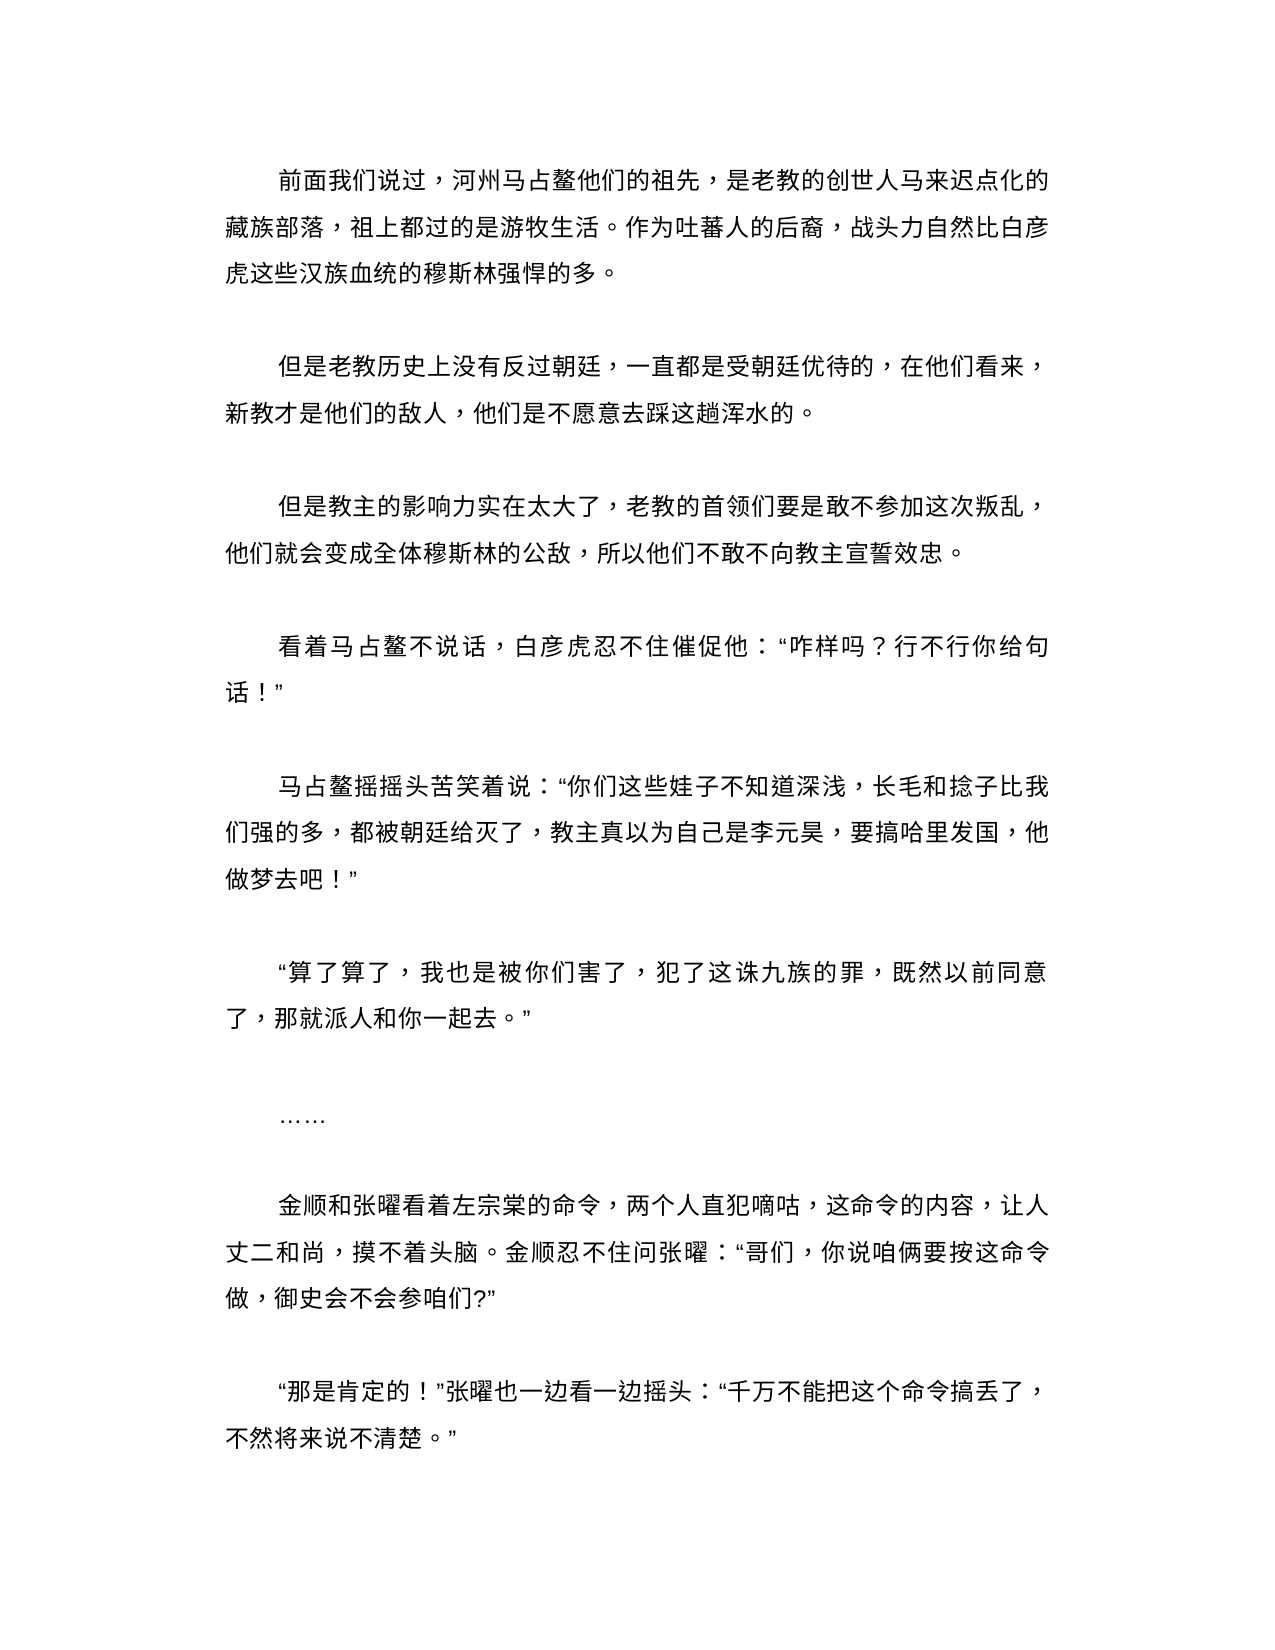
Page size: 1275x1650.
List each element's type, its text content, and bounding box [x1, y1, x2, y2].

text “算了算了，我也是被你们害了，犯了这诛九族的罪，既然以前同意了，那就派人和你一起去。” [225, 942, 1050, 1035]
text “那是肯定的！”张曜也一边看一边摇头：“千万不能把这个命令搞丢了，不然将来说不清楚。” [225, 1361, 1050, 1454]
text 马占鳌摇摇头苦笑着说：“你们这些娃子不知道深浅，长毛和捻子比我们强的多，都被朝廷给灭了，教主真以为自己是李元昊，要搞哈里发国，他做梦去吧！” [225, 756, 1050, 895]
text 看着马占鳌不说话，白彦虎忍不住催促他：“咋样吗？行不行你给句话！” [225, 616, 1050, 709]
text 前面我们说过，河州马占鳌他们的祖先，是老教的创世人马来迟点化的藏族部落，祖上都过的是游牧生活。作为吐蕃人的后裔，战头力自然比白彦虎这些汉族血统的穆斯林强悍的多。 [225, 150, 1050, 289]
text 但是教主的影响力实在太大了，老教的首领们要是敢不参加这次叛乱，他们就会变成全体穆斯林的公敌，所以他们不敢不向教主宣誓效忠。 [225, 476, 1050, 569]
text …… [225, 1082, 1050, 1128]
text 金顺和张曜看着左宗棠的命令，两个人直犯嘀咕，这命令的内容，让人丈二和尚，摸不着头脑。金顺忍不住问张曜：“哥们，你说咱俩要按这命令做，御史会不会参咱们?” [225, 1175, 1050, 1314]
text 但是老教历史上没有反过朝廷，一直都是受朝廷优待的，在他们看来，新教才是他们的敌人，他们是不愿意去踩这趟浑水的。 [225, 336, 1050, 429]
